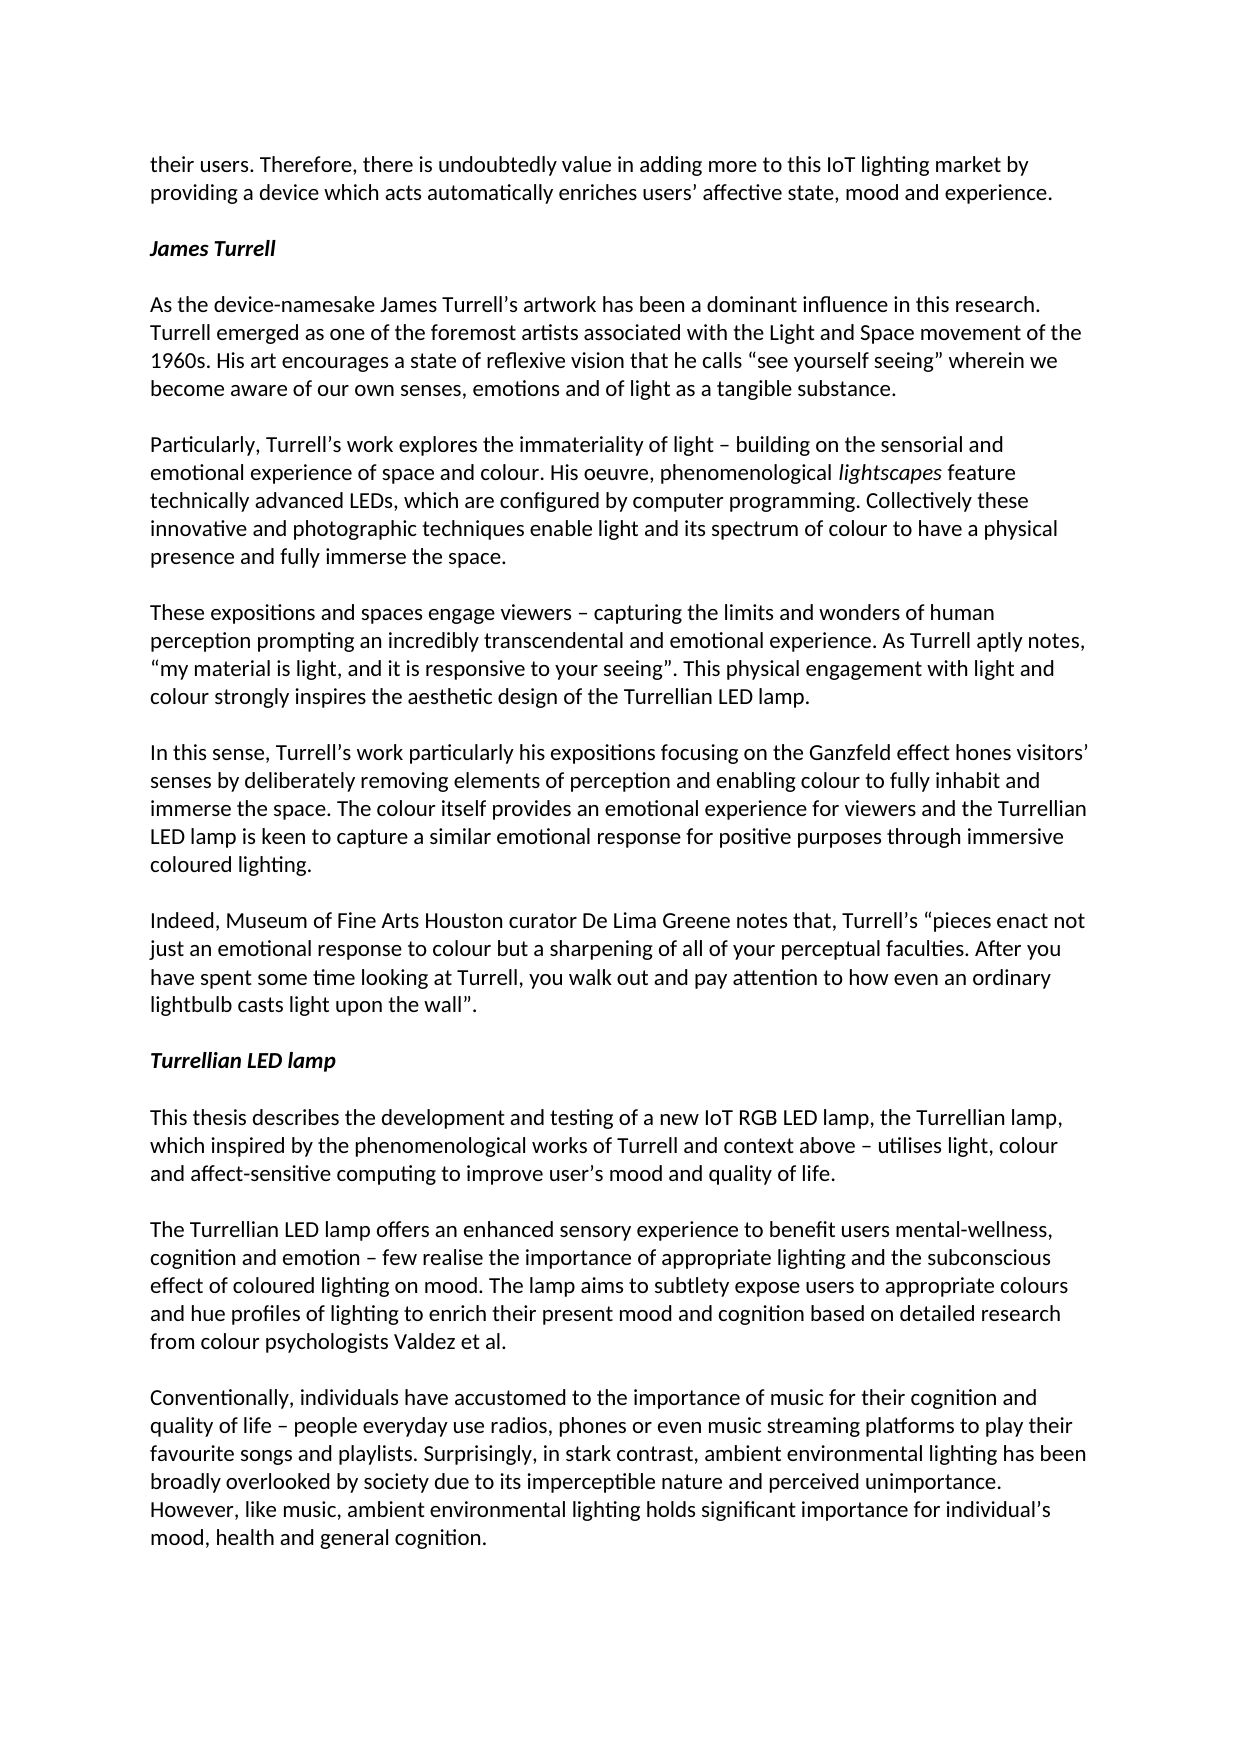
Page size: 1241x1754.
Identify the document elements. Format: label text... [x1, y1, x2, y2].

text Turrellian LED lamp [150, 1047, 1090, 1075]
text Particularly, Turrell’s work explores the immateriality of light – building on the sensorial and emotional experience of space and colour. His oeuvre, phenomenological lightscapes feature technically advanced LEDs, which are configured by computer programming. Collectively these innovative and photographic techniques enable light and its spectrum of colour to have a physical presence and fully immerse the space. [150, 430, 1090, 570]
text The Turrellian LED lamp offers an enhanced sensory experience to benefit users mental-wellness, cognition and emotion – few realise the importance of appropriate lighting and the subconscious effect of coloured lighting on mood. The lamp aims to subtlety expose users to appropriate colours and hue profiles of lighting to enrich their present mood and cognition based on detailed research from colour psychologists Valdez et al. [150, 1215, 1090, 1355]
text Indeed, Museum of Fine Arts Houston curator De Lima Greene notes that, Turrell’s “pieces enact not just an emotional response to colour but a sharpening of all of your perceptual faculties. After you have spent some time looking at Turrell, you walk out and pay attention to how even an ordinary lightbulb casts light upon the wall”. [150, 907, 1090, 1019]
text In this sense, Turrell’s work particularly his expositions focusing on the Ganzfeld effect hones visitors’ senses by deliberately removing elements of perception and enabling colour to fully inhabit and immerse the space. The colour itself provides an emotional experience for viewers and the Turrellian LED lamp is keen to capture a similar emotional response for positive purposes through immersive coloured lighting. [150, 738, 1090, 878]
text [150, 150, 1090, 206]
text As the device-namesake James Turrell’s artwork has been a dominant influence in this research. Turrell emerged as one of the foremost artists associated with the Light and Space movement of the 1960s. His art encourages a state of reflexive vision that he calls “see yourself seeing” wherein we become aware of our own senses, emotions and of light as a tangible substance. [150, 290, 1090, 402]
text Conventionally, individuals have accustomed to the importance of music for their cognition and quality of life – people everyday use radios, phones or even music streaming platforms to play their favourite songs and playlists. Surprisingly, in stark contrast, ambient environmental lighting has been broadly overlooked by society due to its imperceptible nature and perceived unimportance. However, like music, ambient environmental lighting holds significant importance for individual’s mood, health and general cognition. [150, 1383, 1090, 1551]
text This thesis describes the development and testing of a new IoT RGB LED lamp, the Turrellian lamp, which inspired by the phenomenological works of Turrell and context above – utilises light, colour and affect-sensitive computing to improve user’s mood and quality of life. [150, 1103, 1090, 1187]
text These expositions and spaces engage viewers – capturing the limits and wonders of human perception prompting an incredibly transcendental and emotional experience. As Turrell aptly notes, “my material is light, and it is responsive to your seeing”. This physical engagement with light and colour strongly inspires the aesthetic design of the Turrellian LED lamp. [150, 598, 1090, 710]
text James Turrell [150, 234, 1090, 262]
